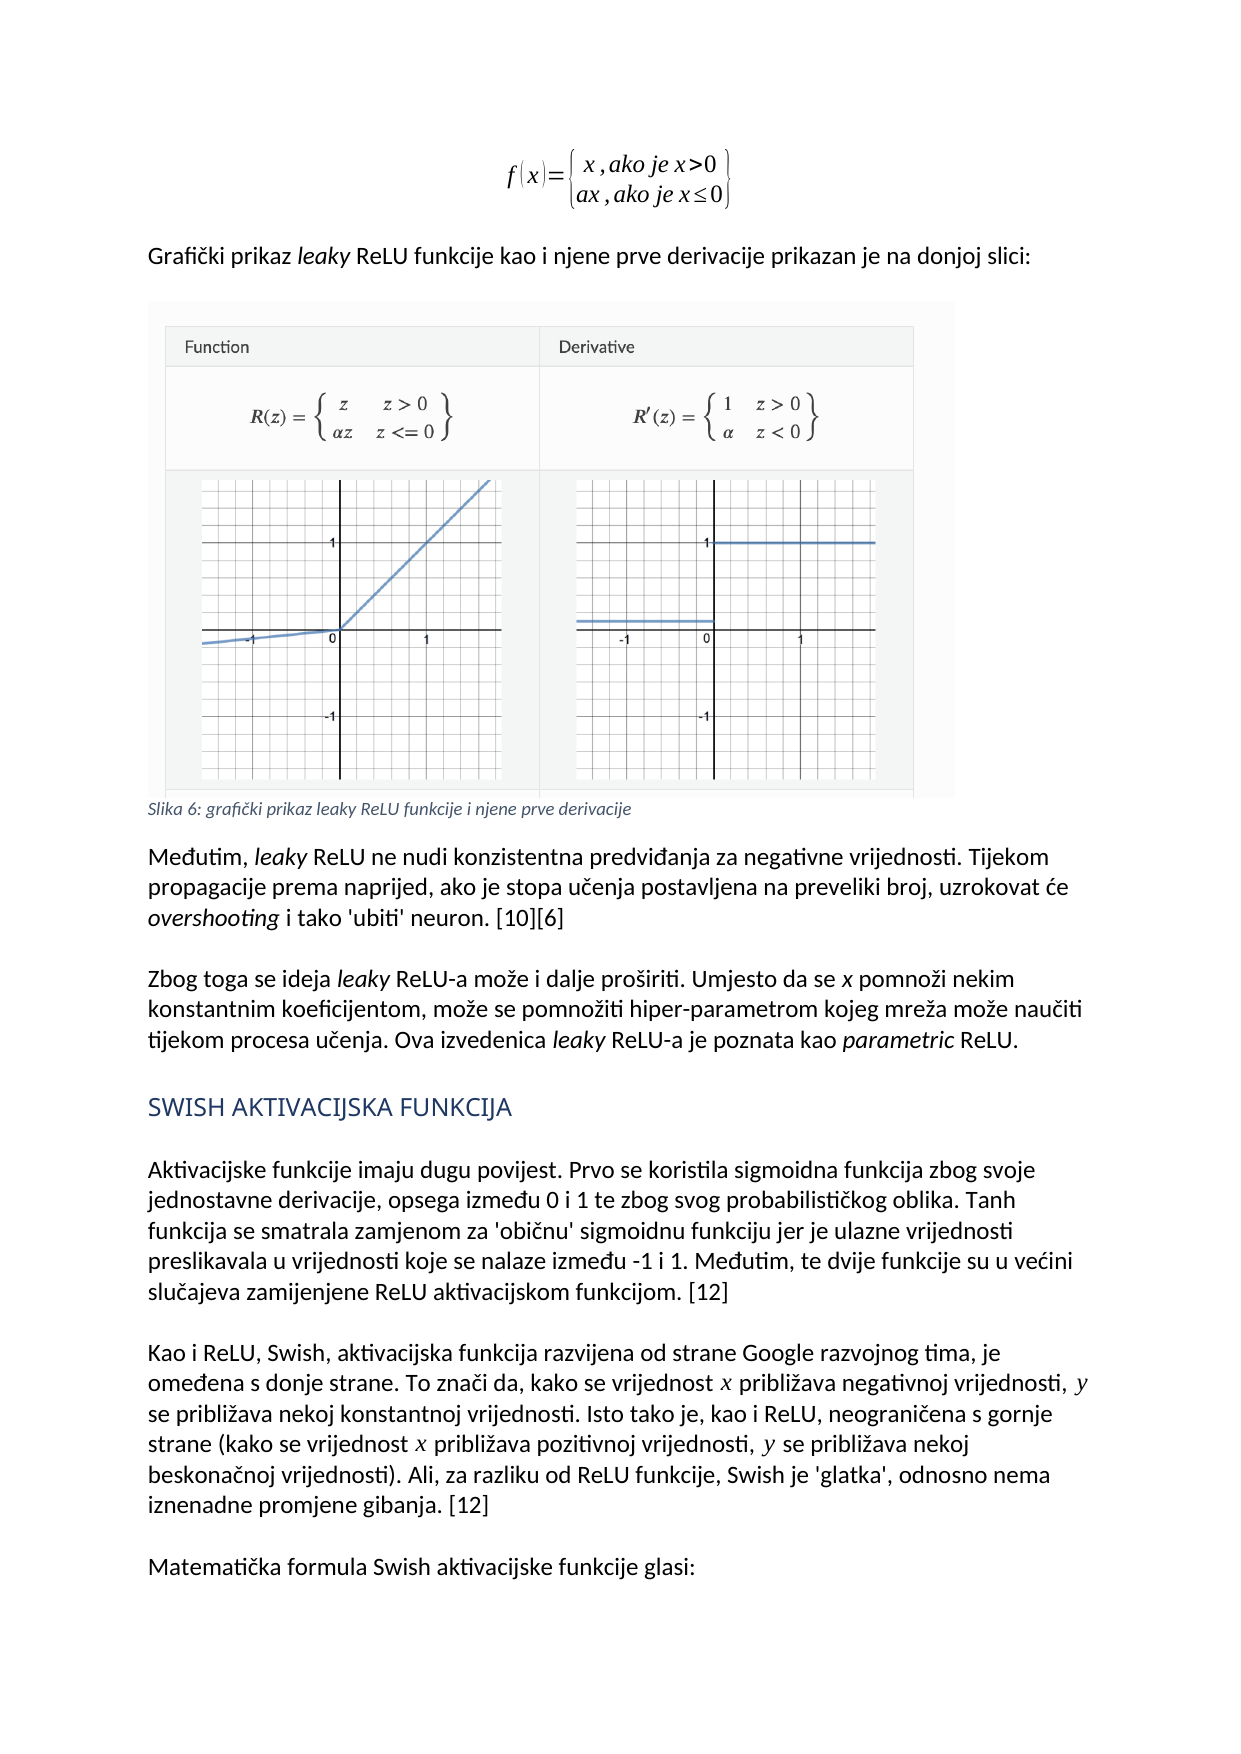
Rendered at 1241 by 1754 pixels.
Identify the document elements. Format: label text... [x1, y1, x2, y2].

text Zbog toga se ideja leaky ReLU-a može i dalje proširiti. Umjesto da se x pomnoži nekim konstantnim koeficijentom, može se pomnožiti hiper-parametrom kojeg mreža može naučiti tijekom procesa učenja. Ova izvedenica leaky ReLU-a je poznata kao parametric ReLU. [148, 963, 1093, 1055]
subtitle SWISH AKTIVACIJSKA FUNKCIJA [148, 1089, 1093, 1123]
text Međutim, leaky ReLU ne nudi konzistentna predviđanja za negativne vrijednosti. Tijekom propagacije prema naprijed, ako je stopa učenja postavljena na preveliki broj, uzrokovat će overshooting i tako 'ubiti' neuron. [10][6] [148, 841, 1093, 933]
text Aktivacijske funkcije imaju dugu povijest. Prvo se koristila sigmoidna funkcija zbog svoje jednostavne derivacije, opsega između 0 i 1 te zbog svog probabilističkog oblika. Tanh funkcija se smatrala zamjenom za 'običnu' sigmoidnu funkciju jer je ulazne vrijednosti preslikavala u vrijednosti koje se nalaze između -1 i 1. Međutim, te dvije funkcije su u većini slučajeva zamijenjene ReLU aktivacijskom funkcijom. [12] [148, 1154, 1093, 1307]
text Matematička formula Swish aktivacijske funkcije glasi: [148, 1551, 1093, 1581]
text Kao i ReLU, Swish, aktivacijska funkcija razvijena od strane Google razvojnog tima, je omeđena s donje strane. To znači da, kako se vrijednost približava negativnoj vrijednosti, se približava nekoj konstantnoj vrijednosti. Isto tako je, kao i ReLU, neograničena s gornje strane (kako se vrijednost približava pozitivnoj vrijednosti, se približava nekoj beskonačnoj vrijednosti). Ali, za razliku od ReLU funkcije, Swish je 'glatka', odnosno nema iznenadne promjene gibanja. [12] [148, 1337, 1093, 1520]
text Grafički prikaz leaky ReLU funkcije kao i njene prve derivacije prikazan je na donjoj slici: [148, 240, 1093, 271]
picture [147, 301, 956, 798]
